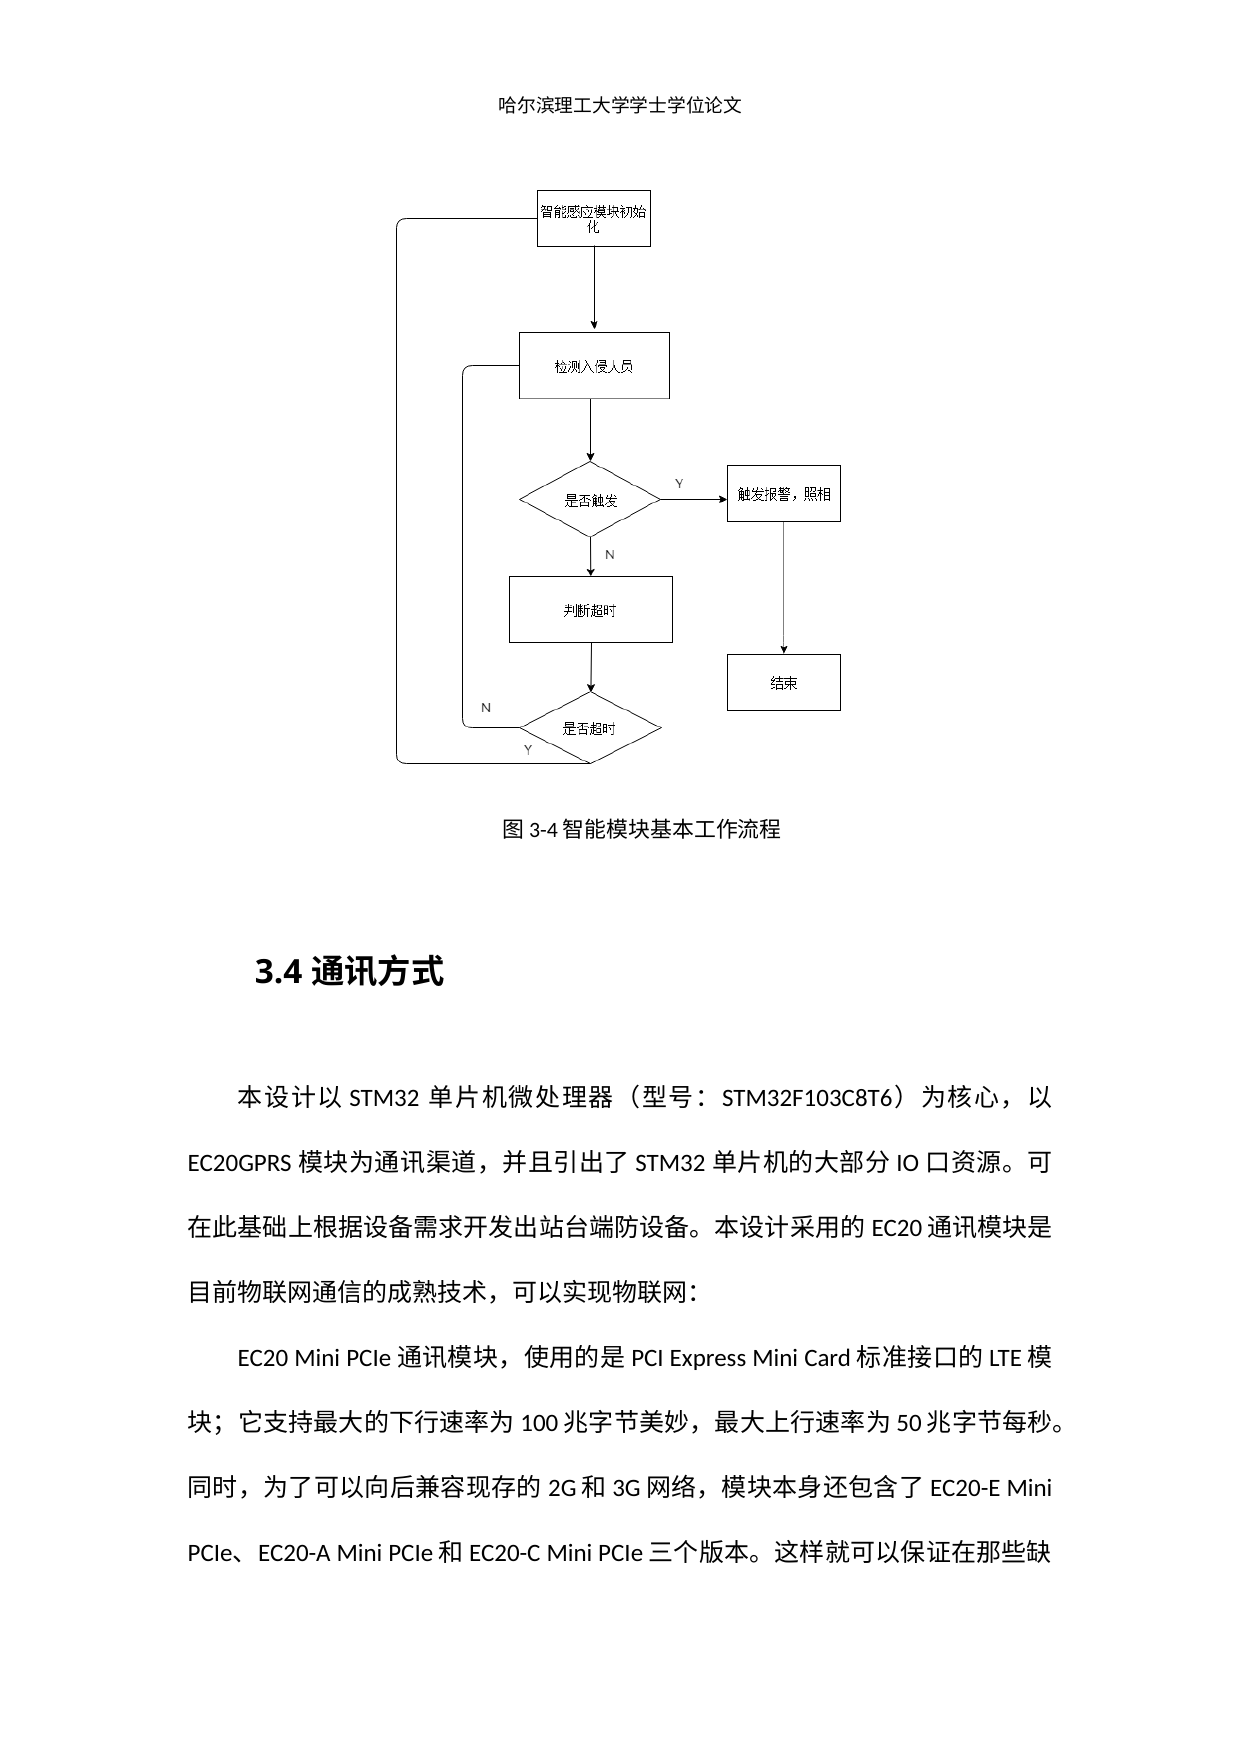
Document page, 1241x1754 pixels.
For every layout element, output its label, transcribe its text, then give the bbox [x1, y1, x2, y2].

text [187, 1323, 1053, 1583]
picture [375, 175, 852, 778]
list 图3-4 智能模块基本工作流程 [187, 812, 1053, 844]
subtitle 3.4 通讯方式 [187, 937, 1053, 1002]
text 本设计以STM32 单片机微处理器（型号：STM32F103C8T6）为核心，以EC20GPRS 模块为通讯渠道，并且引出了STM32 单片机的大部分IO 口资源。可在此基础上根据设备需求开发出站台端防设备。本设计采用的EC20通讯模块是目前物联网通信的成熟技术，可以实现物联网： [187, 1063, 1053, 1323]
